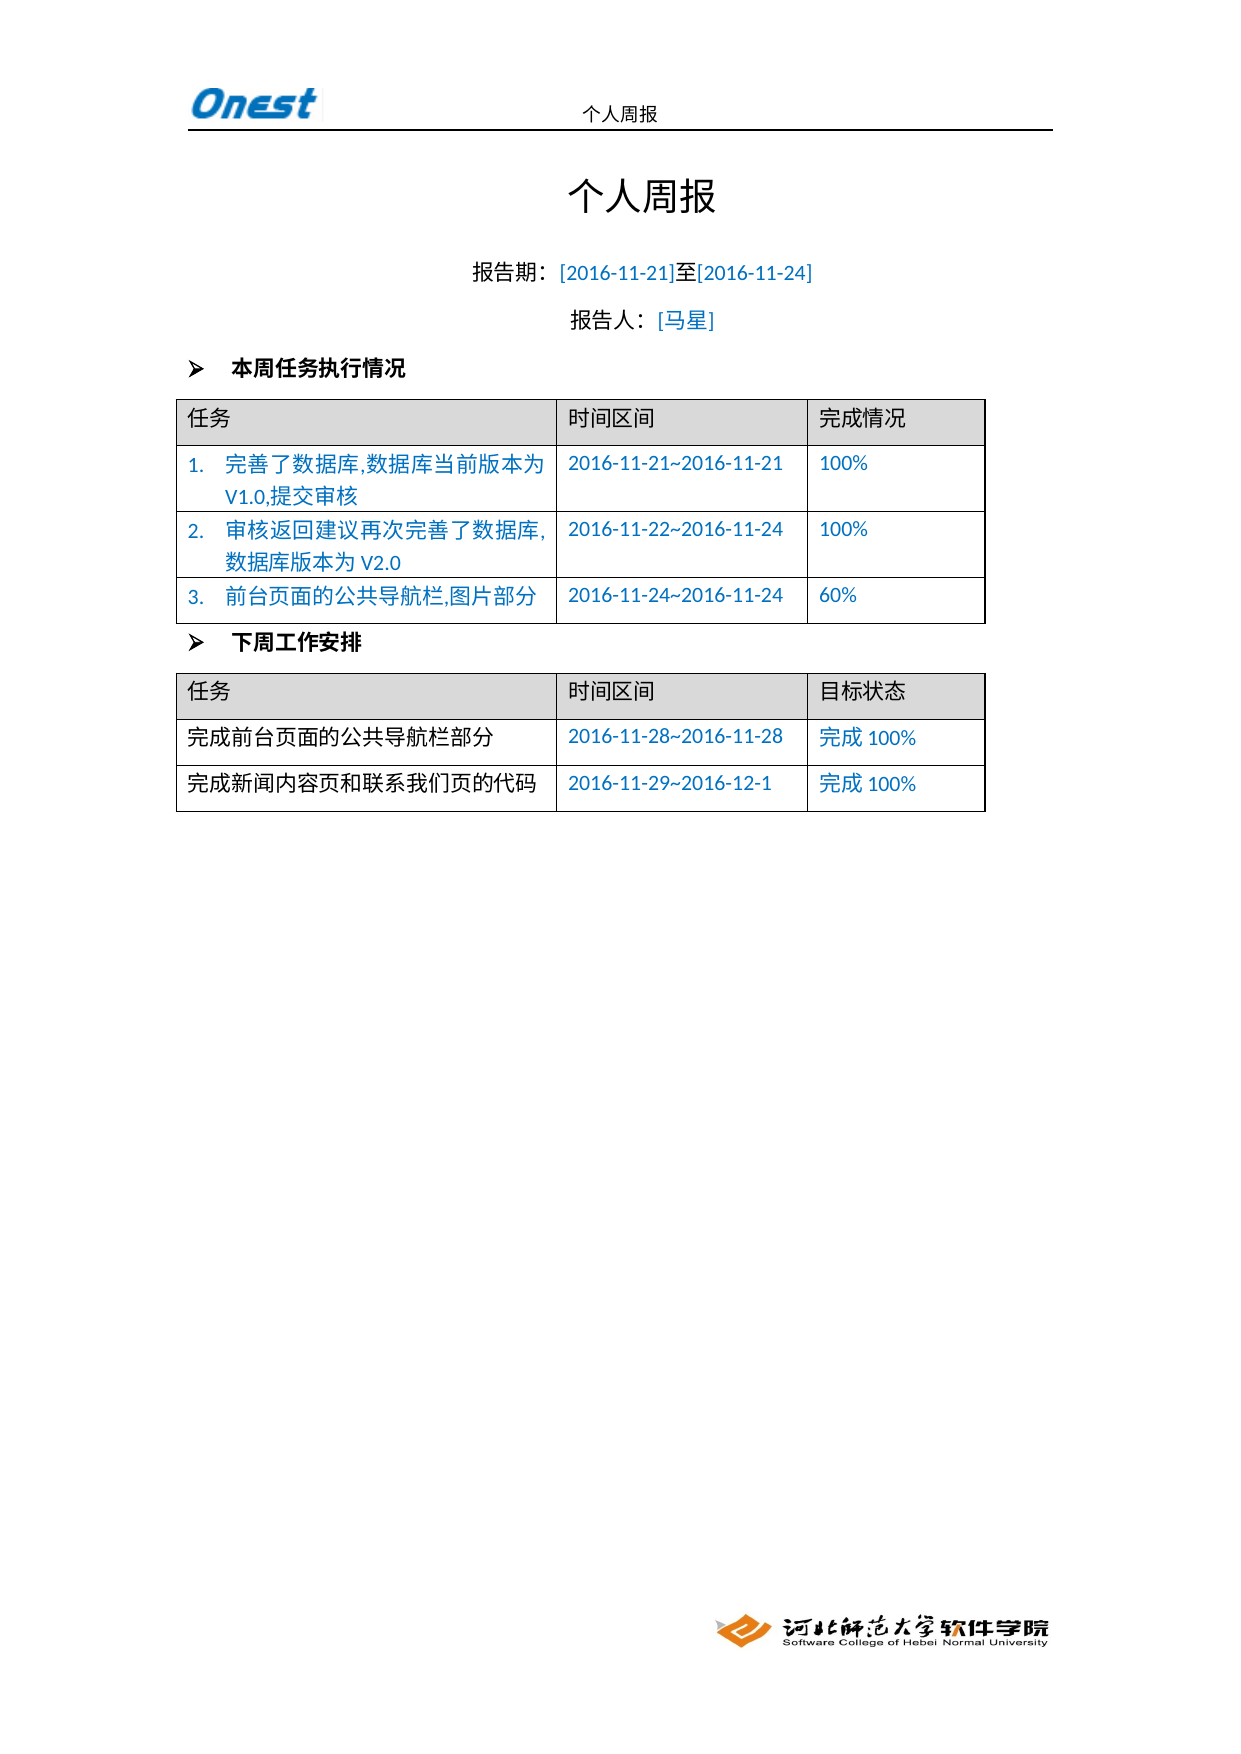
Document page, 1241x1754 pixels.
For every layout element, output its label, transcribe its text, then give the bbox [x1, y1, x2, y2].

table_cell 2016-11-22~2016-11-24 [557, 512, 807, 577]
table_header 时间区间 [557, 674, 807, 719]
table_cell 2016-11-24~2016-11-24 [557, 578, 807, 623]
picture [187, 88, 324, 122]
table_cell 完成100% [808, 720, 984, 765]
table_cell 完成100% [808, 766, 984, 811]
table_cell 完成前台页面的公共导航栏部分 [177, 720, 556, 765]
list 本周任务执行情况 [187, 351, 1053, 383]
table_cell 2016-11-28~2016-11-28 [557, 720, 807, 765]
text 个人周报 [187, 162, 1053, 227]
text 报告人：[马星] [187, 302, 1053, 335]
table_header 时间区间 [557, 400, 807, 445]
table_cell 审核返回建议再次完善了数据库,数据库版本为V2.0 [177, 512, 556, 577]
table_cell 前台页面的公共导航栏,图片部分 [177, 578, 556, 623]
table_cell 完成新闻内容页和联系我们页的代码 [177, 766, 556, 811]
table_header 目标状态 [808, 674, 984, 719]
table_cell 100% [808, 446, 984, 511]
table_cell 2016-11-29~2016-12-1 [557, 766, 807, 811]
table_cell 60% [808, 578, 984, 623]
table_cell 100% [808, 512, 984, 577]
list 下周工作安排 [187, 624, 1053, 657]
text 报告期：[2016-11-21]至[2016-11-24] [187, 254, 1053, 287]
table_header 完成情况 [808, 400, 984, 445]
table_header 任务 [177, 400, 556, 445]
table_header 任务 [177, 674, 556, 719]
picture [710, 1611, 1053, 1651]
table_cell 2016-11-21~2016-11-21 [557, 446, 807, 511]
table_cell 完善了数据库,数据库当前版本为V1.0,提交审核 [177, 446, 556, 511]
